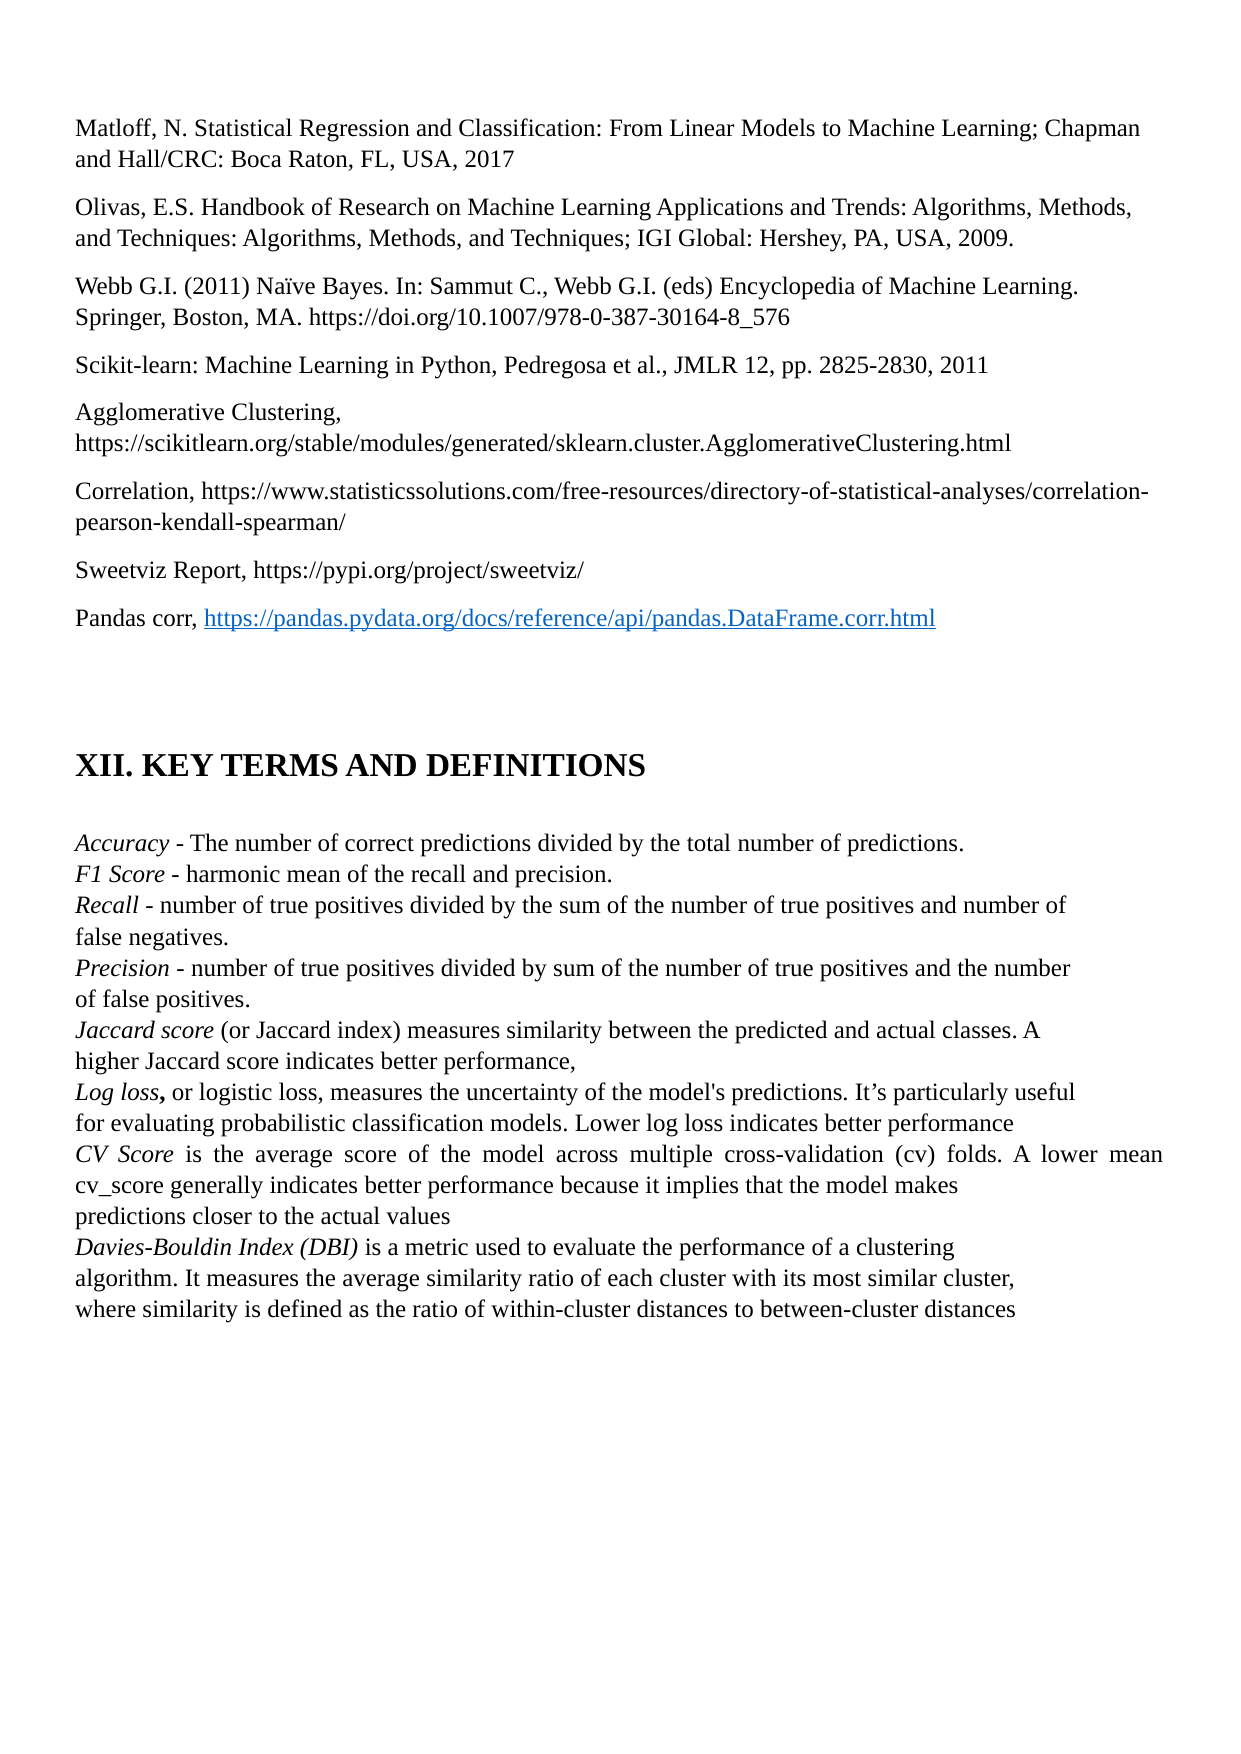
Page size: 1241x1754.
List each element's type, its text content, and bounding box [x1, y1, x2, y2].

text Agglomerative Clustering, https://scikitlearn.org/stable/modules/generated/sklearn.cluster.AgglomerativeClustering.html [75, 397, 1165, 457]
text Accuracy - The number of correct predictions divided by the total number of predictions. [75, 828, 1165, 857]
text false negatives. [75, 922, 1165, 950]
text CV Score is the average score of the model across multiple cross-validation (cv) folds. A lower mean cv_score generally indicates better performance because it implies that the model makes [75, 1139, 1165, 1199]
text Matloff, N. Statistical Regression and Classification: From Linear Models to Machine Learning; Chapman and Hall/CRC: Boca Raton, FL, USA, 2017 [75, 113, 1165, 173]
text where similarity is defined as the ratio of within-cluster distances to between-cluster distances [75, 1294, 1165, 1323]
text of false positives. [75, 984, 1165, 1012]
text Pandas corr, https://pandas.pydata.org/docs/reference/api/pandas.DataFrame.corr.html [75, 603, 1165, 631]
text Correlation, https://www.statisticssolutions.com/free-resources/directory-of-statistical-analyses/correlation-pearson-kendall-spearman/ [75, 476, 1165, 536]
text Precision - number of true positives divided by sum of the number of true positives and the number [75, 953, 1165, 981]
text algorithm. It measures the average similarity ratio of each cluster with its most similar cluster, [75, 1263, 1165, 1292]
text higher Jaccard score indicates better performance, [75, 1046, 1165, 1074]
text Recall - number of true positives divided by the sum of the number of true positives and number of [75, 891, 1165, 919]
text predictions closer to the actual values [75, 1201, 1165, 1230]
text Log loss, or logistic loss, measures the uncertainty of the model's predictions. It’s particularly useful [75, 1077, 1165, 1106]
text Sweetviz Report, https://pypi.org/project/sweetviz/ [75, 555, 1165, 584]
text for evaluating probabilistic classification models. Lower log loss indicates better performance [75, 1108, 1165, 1137]
text Webb G.I. (2011) Naïve Bayes. In: Sammut C., Webb G.I. (eds) Encyclopedia of Machine Learning. Springer, Boston, MA. https://doi.org/10.1007/978-0-387-30164-8_576 [75, 271, 1165, 331]
text Scikit-learn: Machine Learning in Python, Pedregosa et al., JMLR 12, pp. 2825-2830, 2011 [75, 350, 1165, 378]
text F1 Score - harmonic mean of the recall and precision. [75, 859, 1165, 888]
text Olivas, E.S. Handbook of Research on Machine Learning Applications and Trends: Algorithms, Methods, and Techniques: Algorithms, Methods, and Techniques; IGI Global: Hershey, PA, USA, 2009. [75, 192, 1165, 252]
text Jaccard score (or Jaccard index) measures similarity between the predicted and actual classes. A [75, 1015, 1165, 1043]
text XII. KEY TERMS AND DEFINITIONS [75, 746, 1165, 784]
text Davies-Bouldin Index (DBI) is a metric used to evaluate the performance of a clustering [75, 1232, 1165, 1261]
